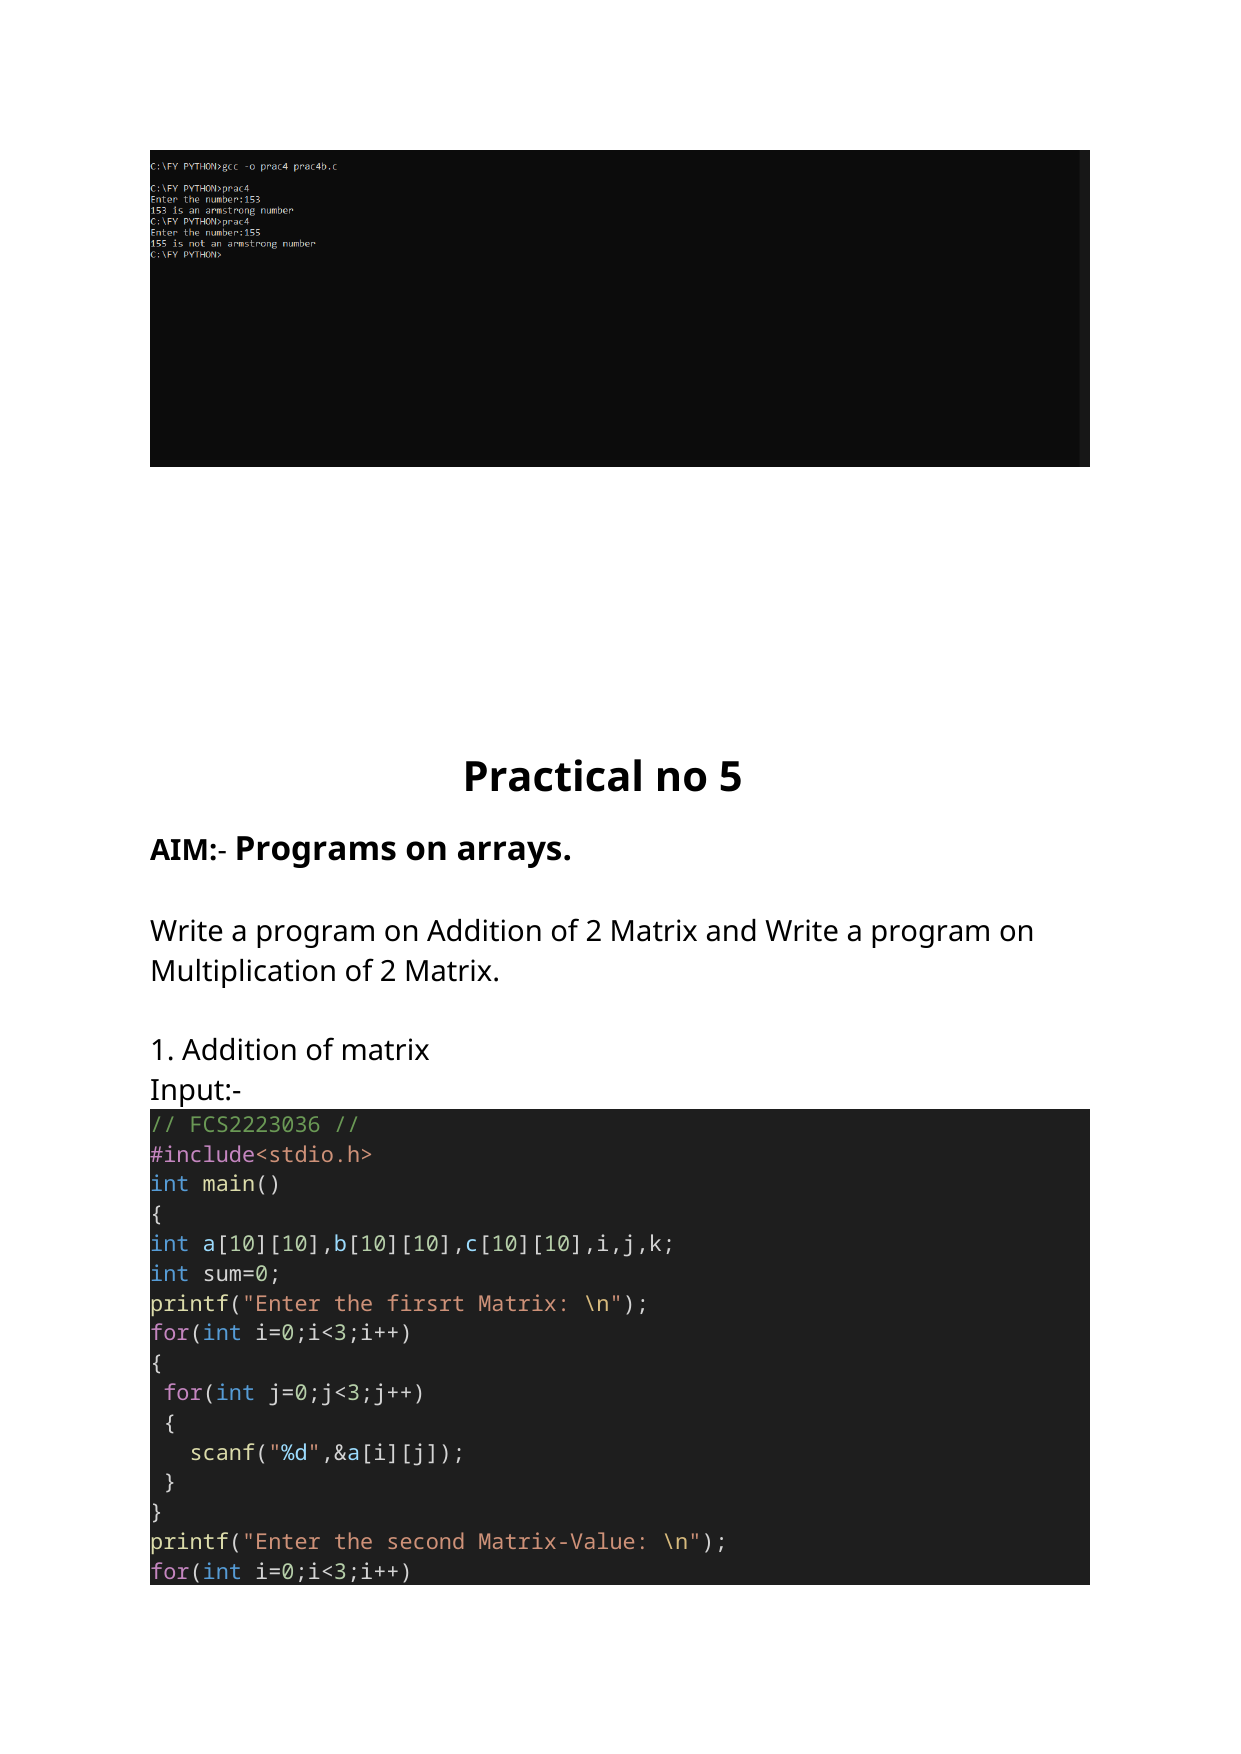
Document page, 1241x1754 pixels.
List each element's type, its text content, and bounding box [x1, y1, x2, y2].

text } [150, 1496, 1090, 1526]
text int a[10][10],b[10][10],c[10][10],i,j,k; [150, 1228, 1090, 1258]
picture [150, 150, 1090, 467]
text { [150, 1347, 1090, 1377]
text AIM:- Programs on arrays. [150, 825, 1090, 871]
text printf("Enter the firsrt Matrix: \n"); [150, 1287, 1090, 1317]
text for(int j=0;j<3;j++) [150, 1377, 1090, 1407]
text scanf("%d",&a[i][j]); [150, 1436, 1090, 1466]
text 1. Addition of matrix [150, 1029, 1090, 1069]
text { [150, 1407, 1090, 1436]
text Input:- [150, 1069, 1090, 1109]
text int main() [150, 1168, 1090, 1198]
text Practical no 5 [150, 747, 1090, 804]
text } [150, 1466, 1090, 1496]
text { [150, 1198, 1090, 1228]
text #include<stdio.h> [150, 1138, 1090, 1168]
text Write a program on Addition of 2 Matrix and Write a program on Multiplication of 2 Matrix. [150, 910, 1090, 990]
text for(int i=0;i<3;i++) [150, 1556, 1090, 1585]
text for(int i=0;i<3;i++) [150, 1317, 1090, 1347]
text int sum=0; [150, 1258, 1090, 1287]
text // FCS2223036 // [150, 1109, 1090, 1138]
text printf("Enter the second Matrix-Value: \n"); [150, 1526, 1090, 1556]
